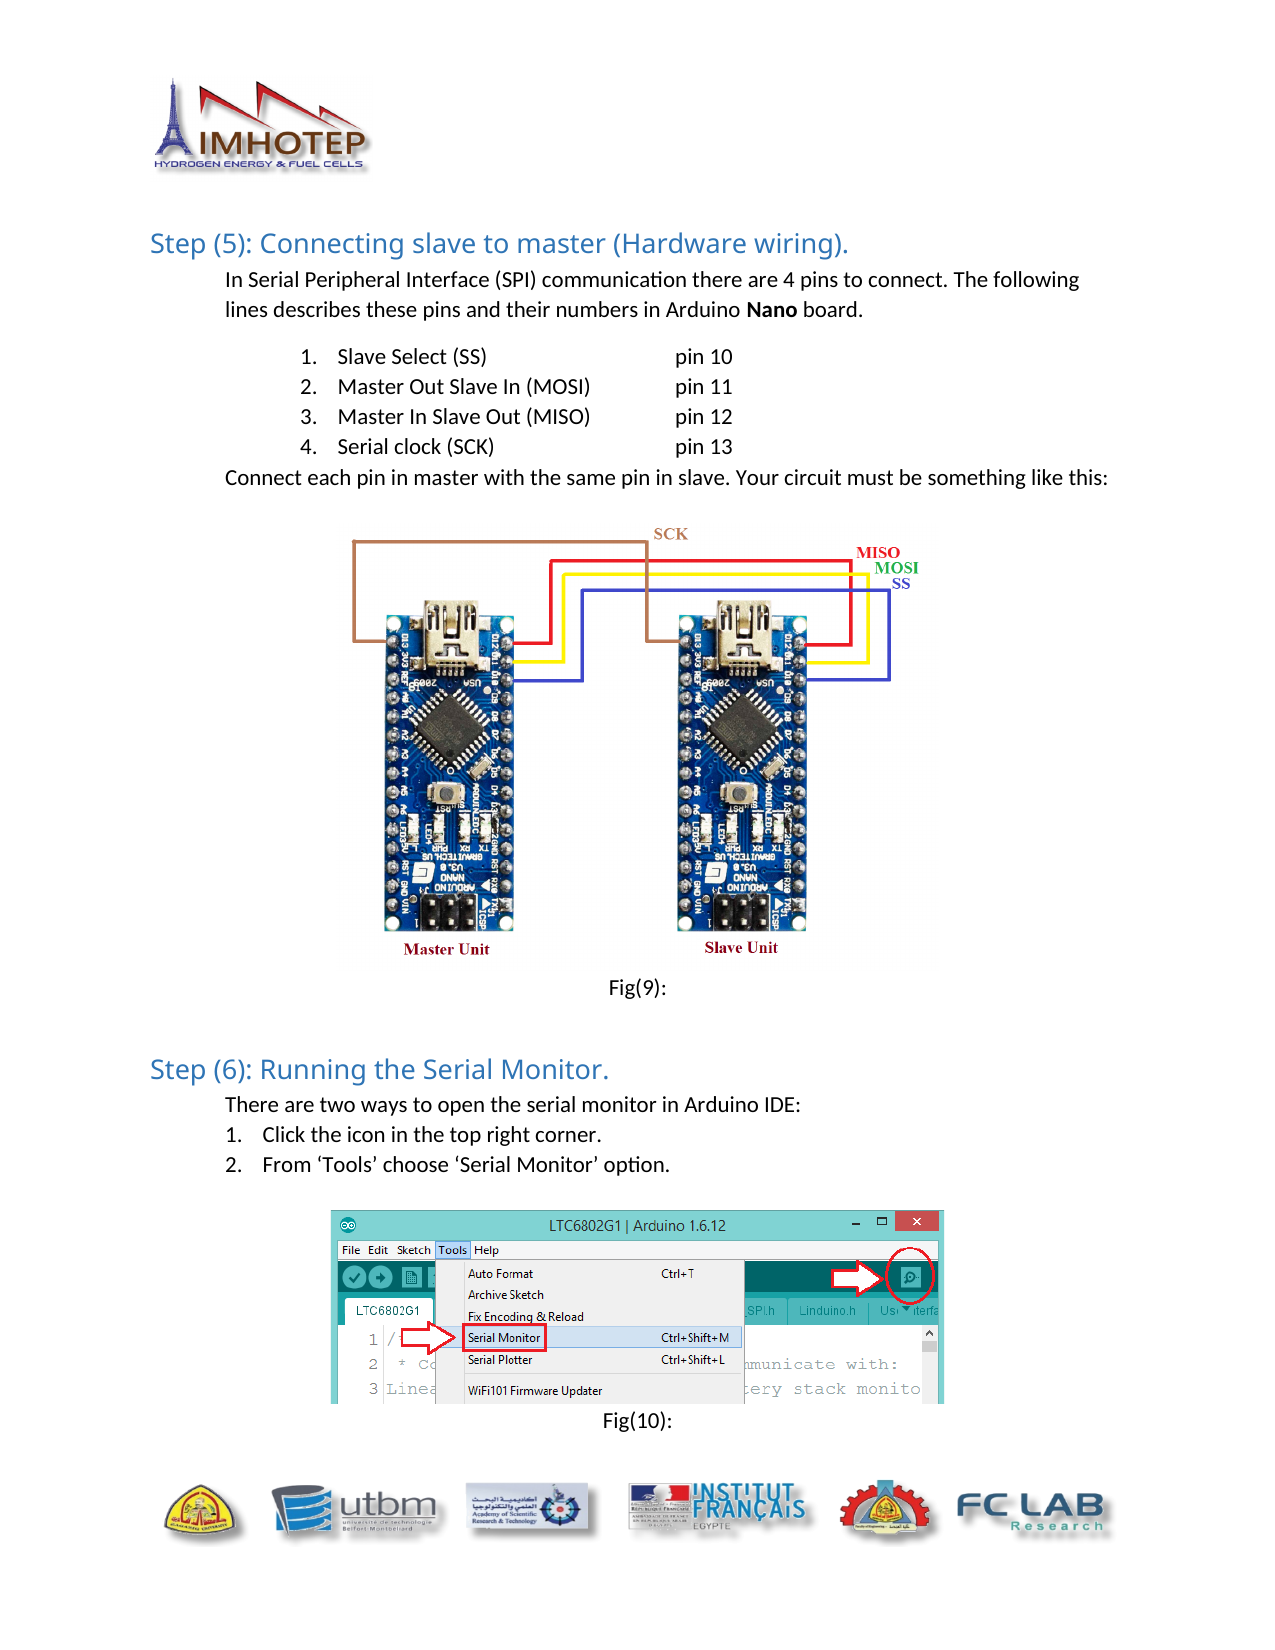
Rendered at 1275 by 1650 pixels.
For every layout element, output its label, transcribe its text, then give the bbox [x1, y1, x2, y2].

picture [150, 75, 373, 182]
list Serial clock (SCK) pin 13 [300, 432, 1125, 461]
text In Serial Peripheral Interface (SPI) communication there are 4 pins to connect. The following lines describes these pins and their numbers in Arduino Nano board. [225, 265, 1125, 323]
text There are two ways to open the serial monitor in Arduino IDE: [225, 1090, 1125, 1118]
list Fig(10): [150, 1406, 1125, 1434]
list Fig(9): [150, 973, 1125, 1001]
list Click the icon in the top right corner. [225, 1120, 1125, 1148]
picture [335, 523, 940, 971]
list Master In Slave Out (MISO) pin 12 [300, 402, 1125, 430]
list From ‘Tools’ choose ‘Serial Monitor’ option. [225, 1150, 1125, 1178]
picture [150, 1473, 1125, 1547]
list Slave Select (SS) pin 10 [300, 342, 1125, 370]
picture [330, 1210, 945, 1404]
list Connect each pin in master with the same pin in slave. Your circuit must be something like this: [225, 463, 1125, 491]
subtitle Step (6): Running the Serial Monitor. [150, 1050, 1125, 1087]
subtitle Step (5): Connecting slave to master (Hardware wiring). [150, 225, 1125, 262]
list Master Out Slave In (MOSI) pin 11 [300, 372, 1125, 400]
